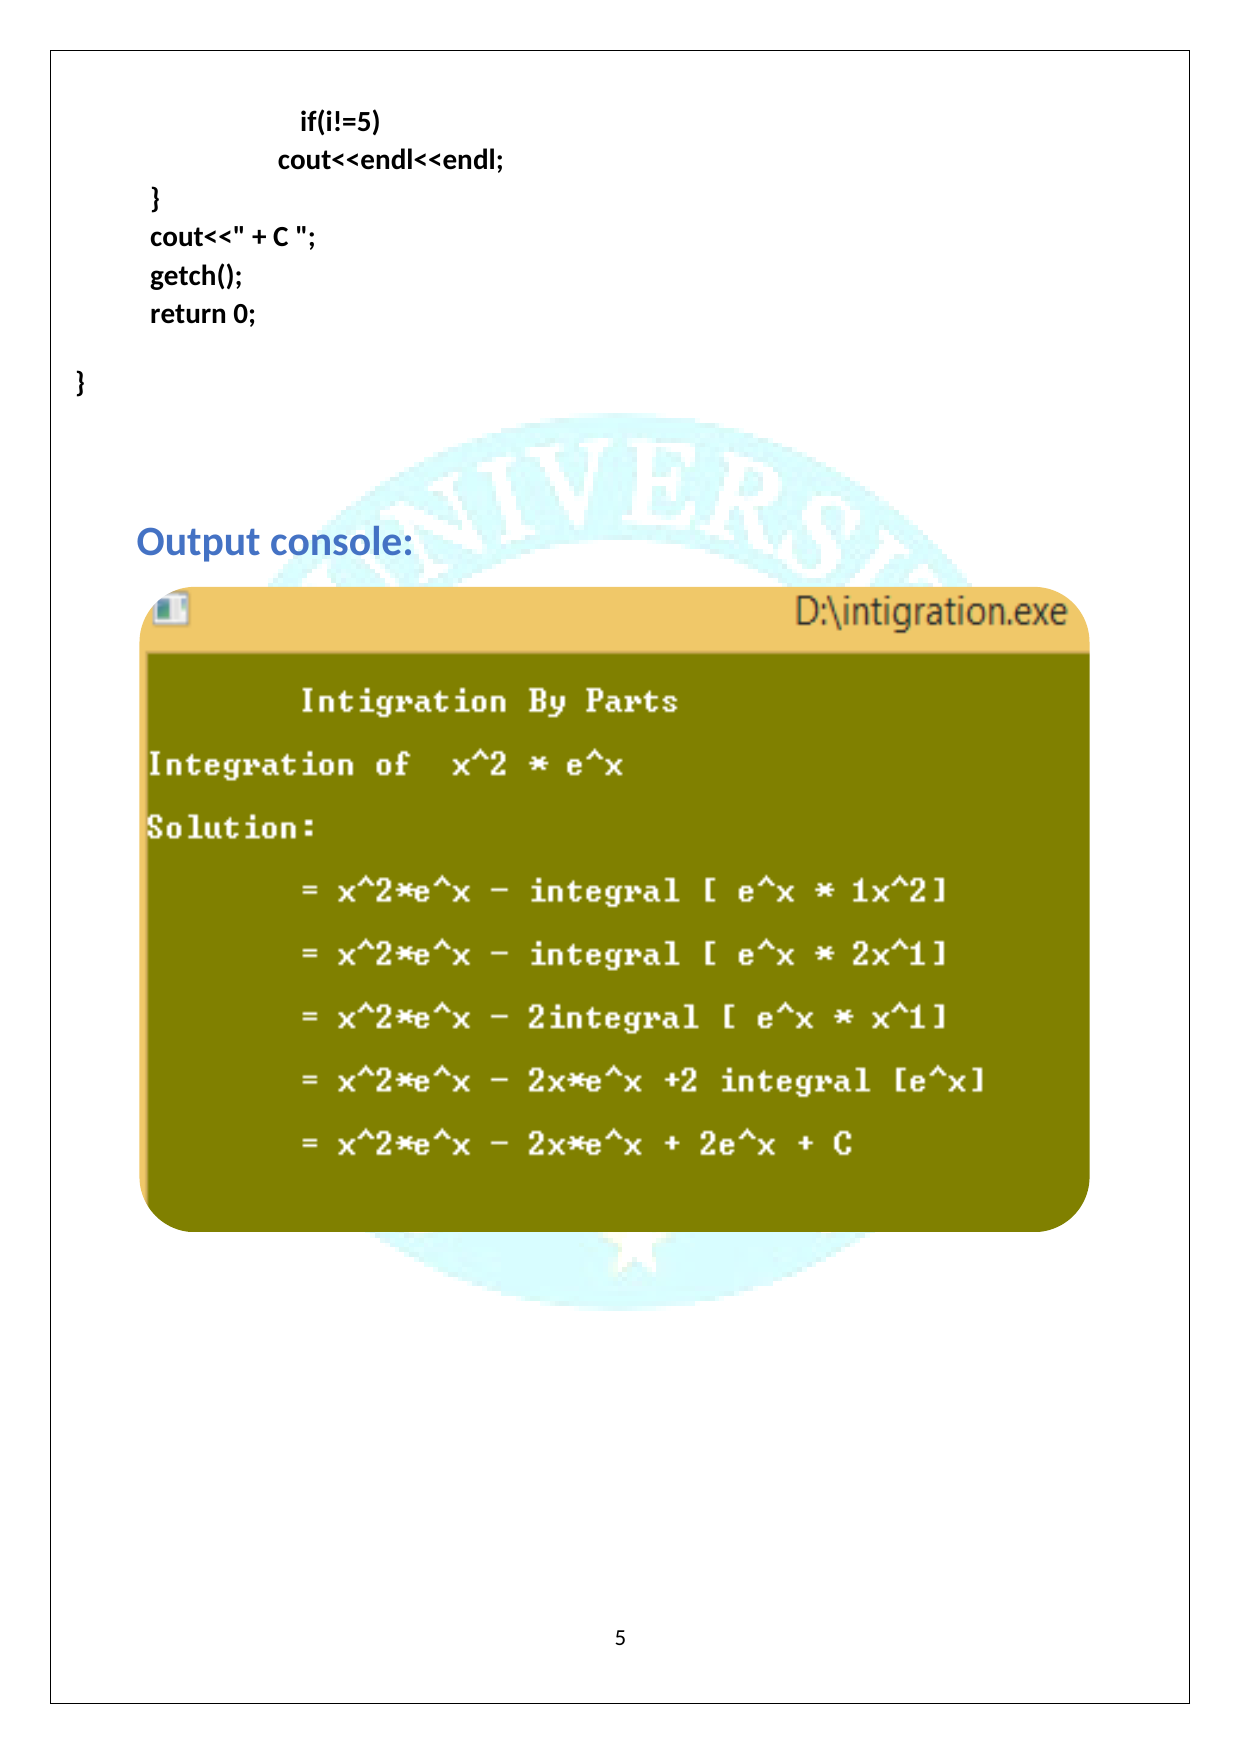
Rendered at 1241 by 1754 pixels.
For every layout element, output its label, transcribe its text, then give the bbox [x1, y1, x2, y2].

list getch(); [75, 257, 1165, 292]
list } [75, 180, 1165, 216]
list cout<<endl<<endl; [75, 141, 1165, 177]
list } [75, 364, 1165, 400]
picture [139, 586, 1090, 1232]
list if(i!=5) [75, 103, 1165, 139]
list return 0; [75, 295, 1165, 331]
list cout<<" + C "; [75, 218, 1165, 254]
